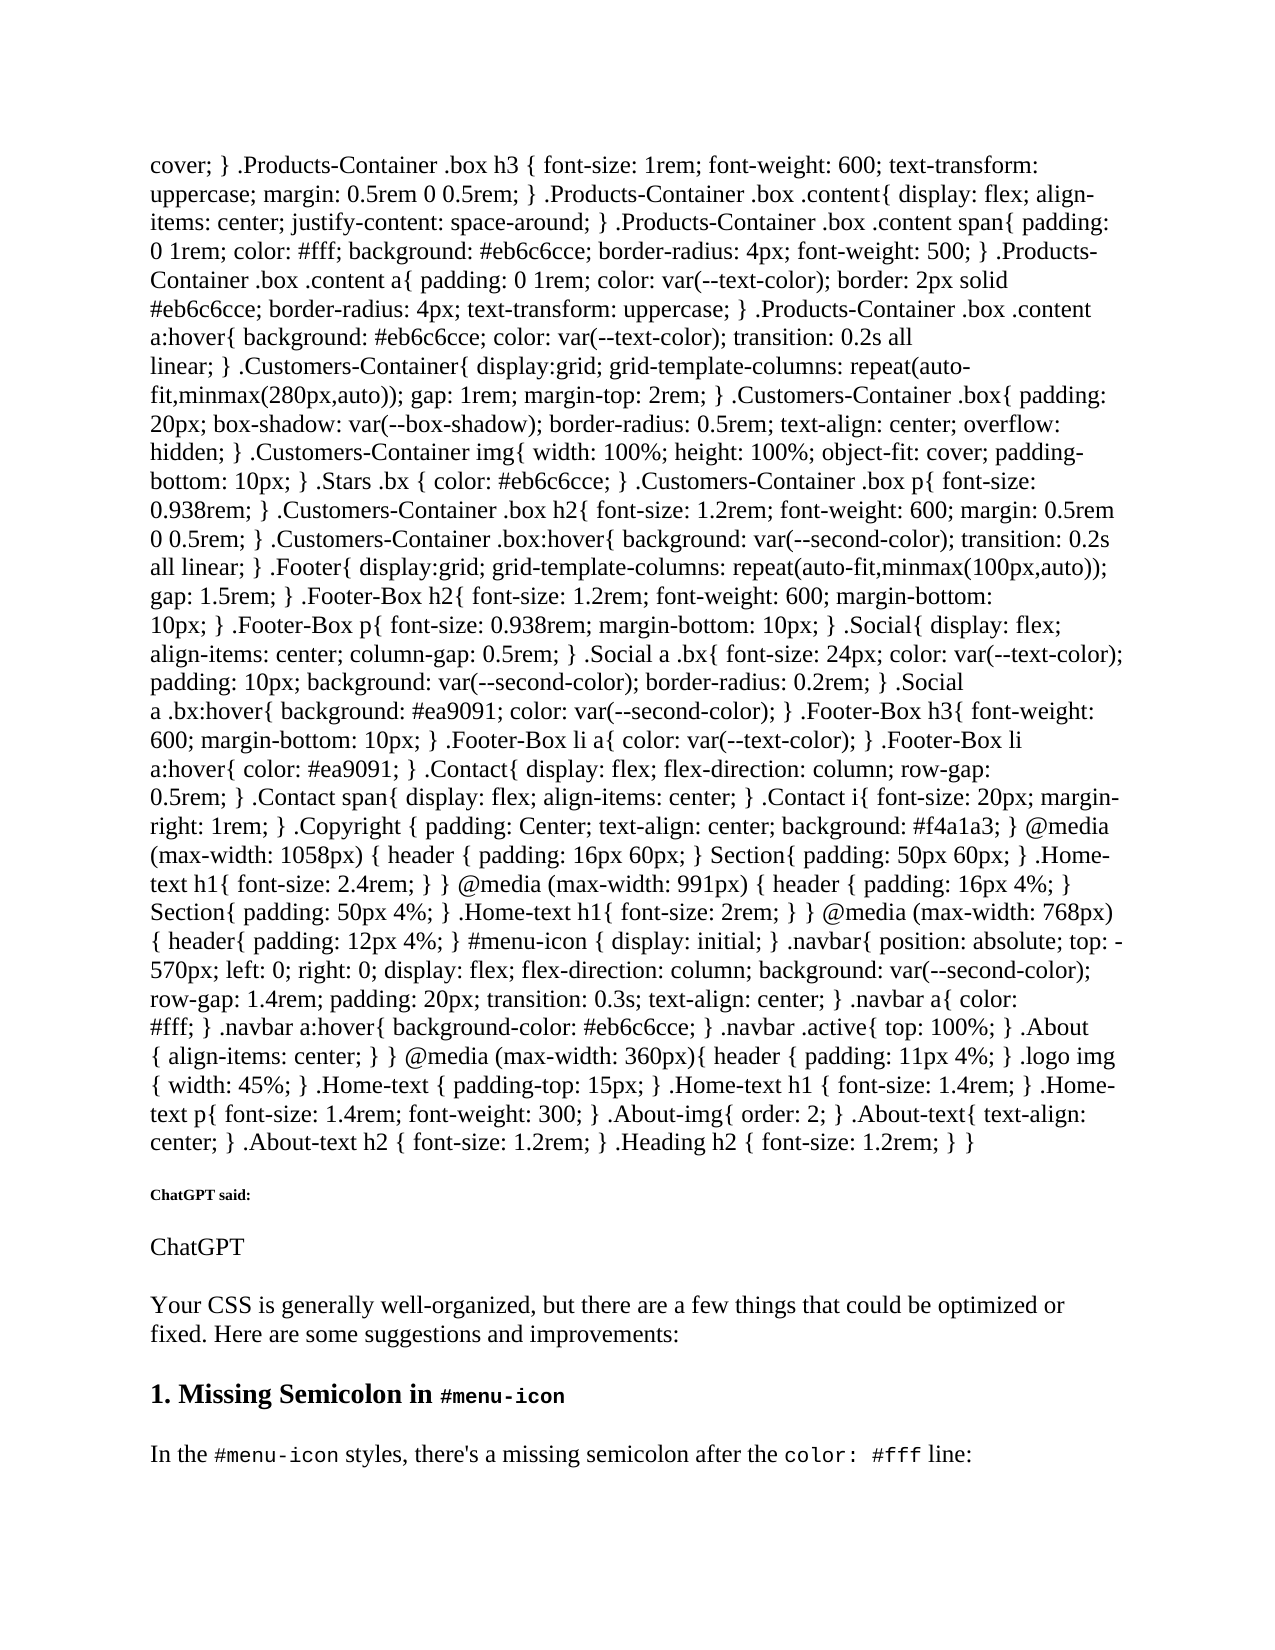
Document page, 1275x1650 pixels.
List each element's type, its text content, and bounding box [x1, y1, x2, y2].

text Your CSS is generally well-organized, but there are a few things that could be optimized or fixed. Here are some suggestions and improvements: [150, 1290, 1125, 1348]
text ChatGPT [150, 1232, 1125, 1261]
text ChatGPT said: [150, 1185, 1125, 1203]
text 1. Missing Semicolon in #menu-icon [150, 1377, 1125, 1410]
text In the #menu-icon styles, there's a missing semicolon after the color: #fff line: [150, 1439, 1125, 1468]
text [150, 150, 1125, 1156]
